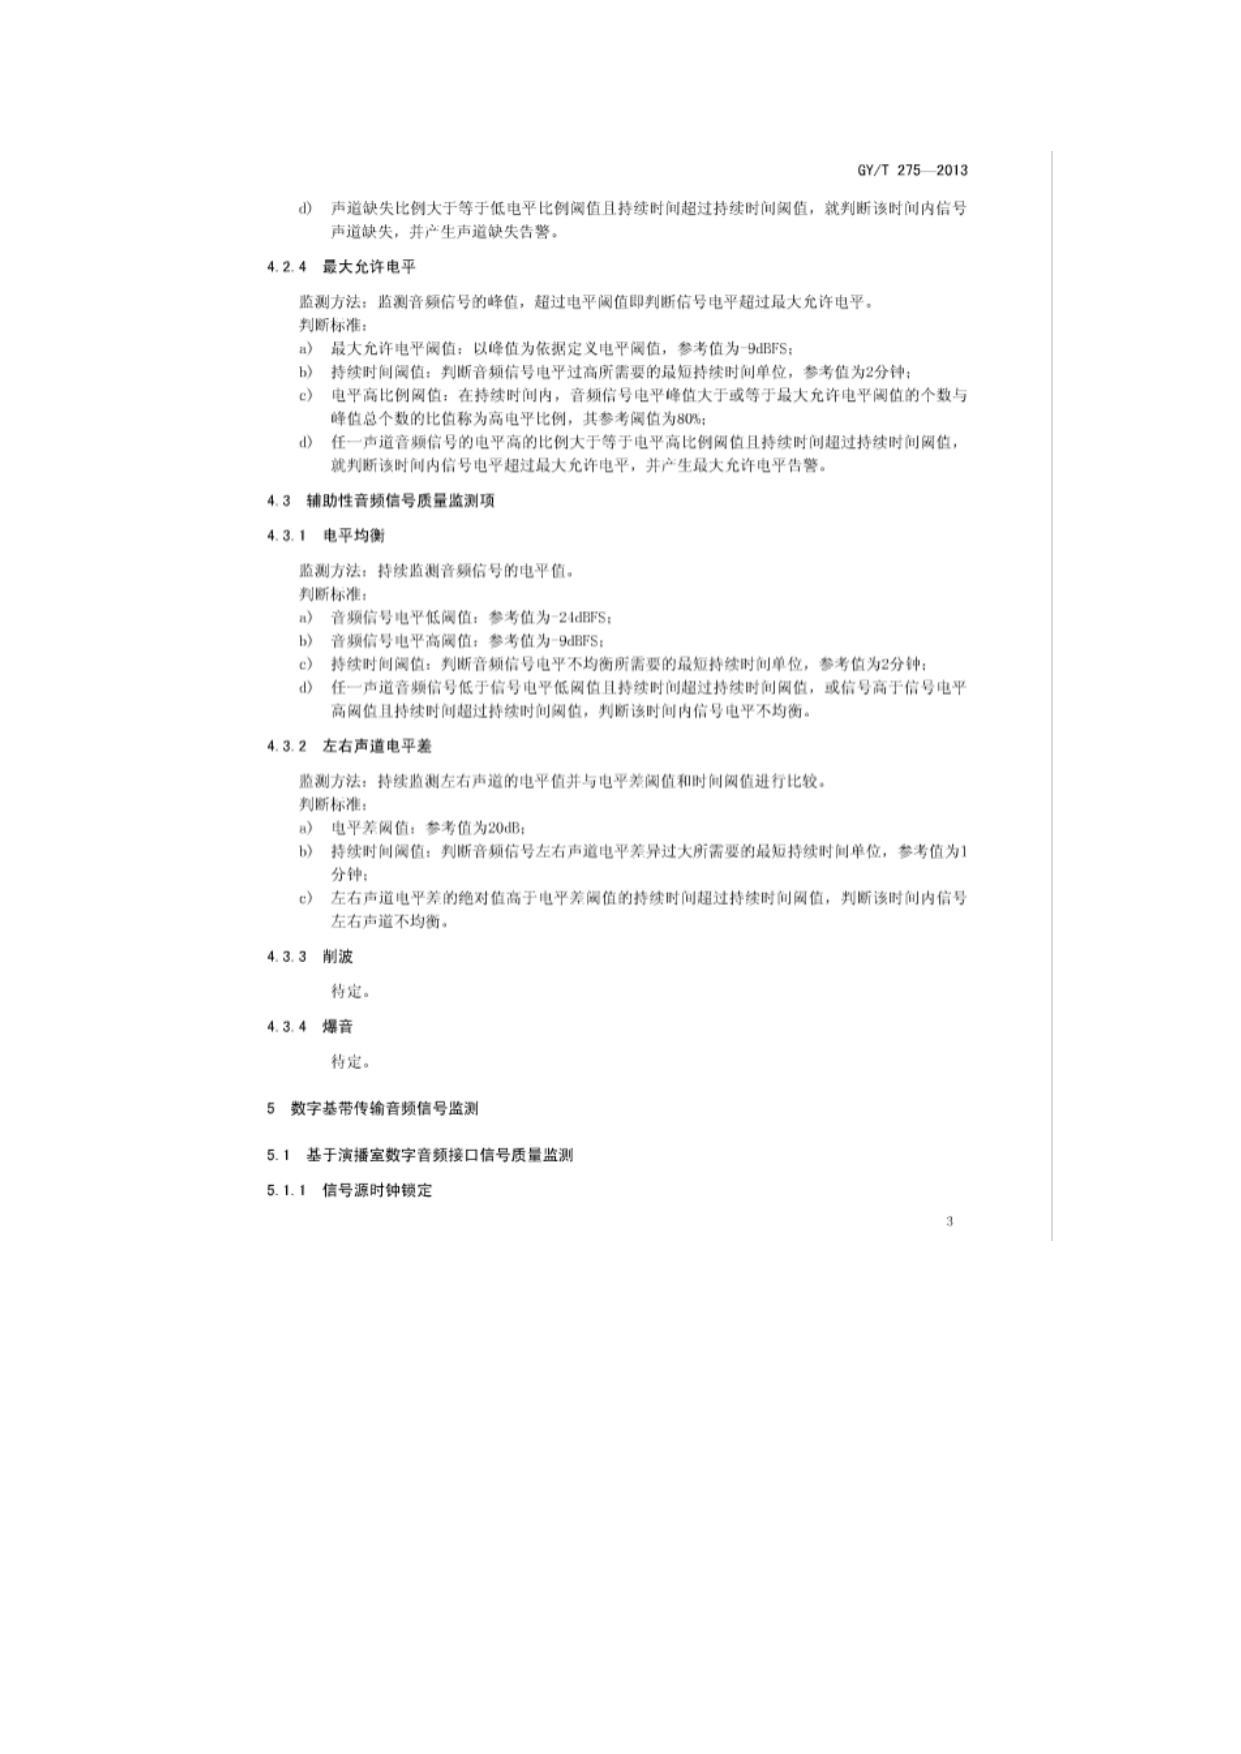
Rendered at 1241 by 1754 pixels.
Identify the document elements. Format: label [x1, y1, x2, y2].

picture [187, 151, 1053, 1241]
